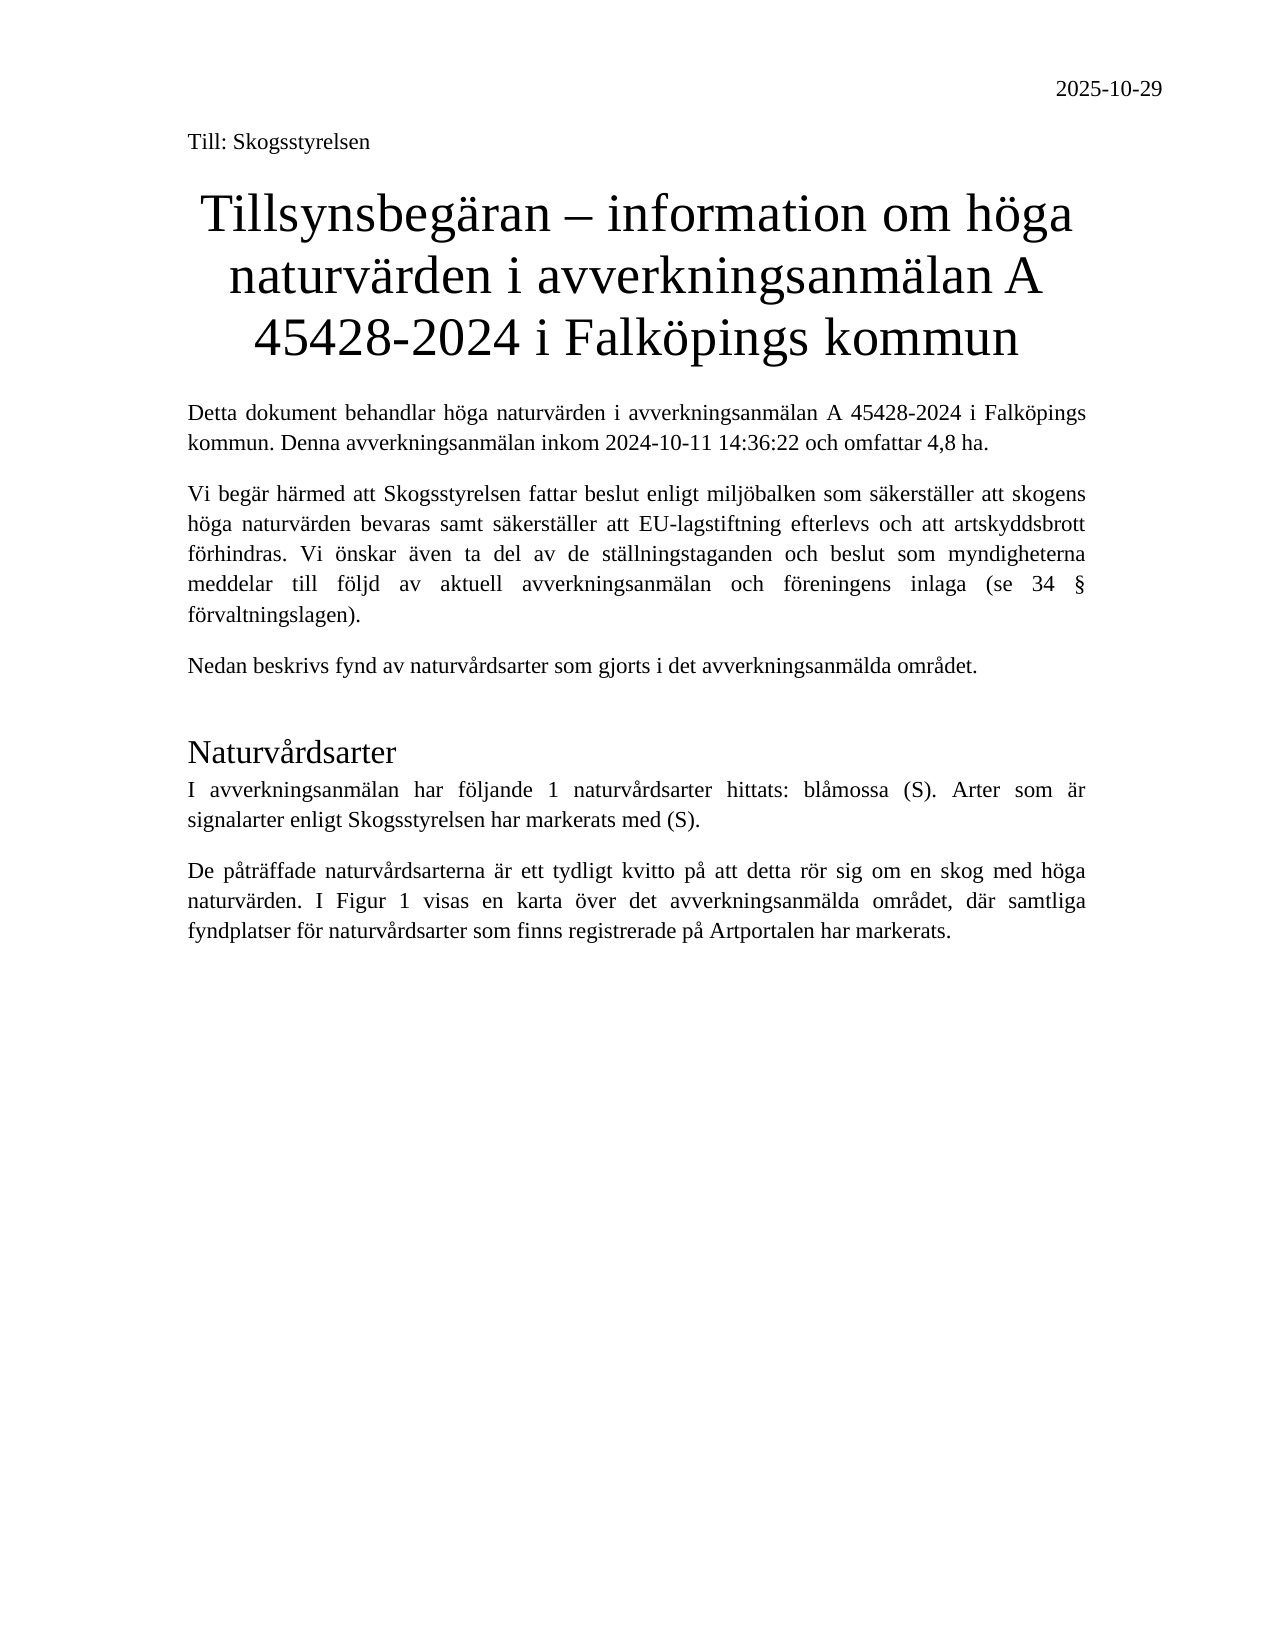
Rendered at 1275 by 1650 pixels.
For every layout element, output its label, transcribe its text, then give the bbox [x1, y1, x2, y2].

text I avverkningsanmälan har följande 1 naturvårdsarter hittats: blåmossa (S). Arter som är signalarter enligt Skogsstyrelsen har markerats med (S). [187, 776, 1087, 832]
subtitle Naturvårdsarter [187, 732, 1087, 770]
title Tillsynsbegäran – information om höga naturvärden i avverkningsanmälan A 45428-2024 i Falköpings kommun [187, 180, 1087, 367]
text Detta dokument behandlar höga naturvärden i avverkningsanmälan A 45428-2024 i Falköpings kommun. Denna avverkningsanmälan inkom 2024-10-11 14:36:22 och omfattar 4,8 ha. [187, 398, 1087, 455]
text De påträffade naturvårdsarterna är ett tydligt kvitto på att detta rör sig om en skog med höga naturvärden. I Figur 1 visas en karta över det avverkningsanmälda området, där samtliga fyndplatser för naturvårdsarter som finns registrerade på Artportalen har markerats. [187, 857, 1087, 944]
text Vi begär härmed att Skogsstyrelsen fattar beslut enligt miljöbalken som säkerställer att skogens höga naturvärden bevaras samt säkerställer att EU-lagstiftning efterlevs och att artskyddsbrott förhindras. Vi önskar även ta del av de ställningstaganden och beslut som myndigheterna meddelar till följd av aktuell avverkningsanmälan och föreningens inlaga (se 34 § förvaltningslagen). [187, 480, 1087, 627]
text Nedan beskrivs fynd av naturvårdsarter som gjorts i det avverkningsanmälda området. [187, 652, 1087, 678]
